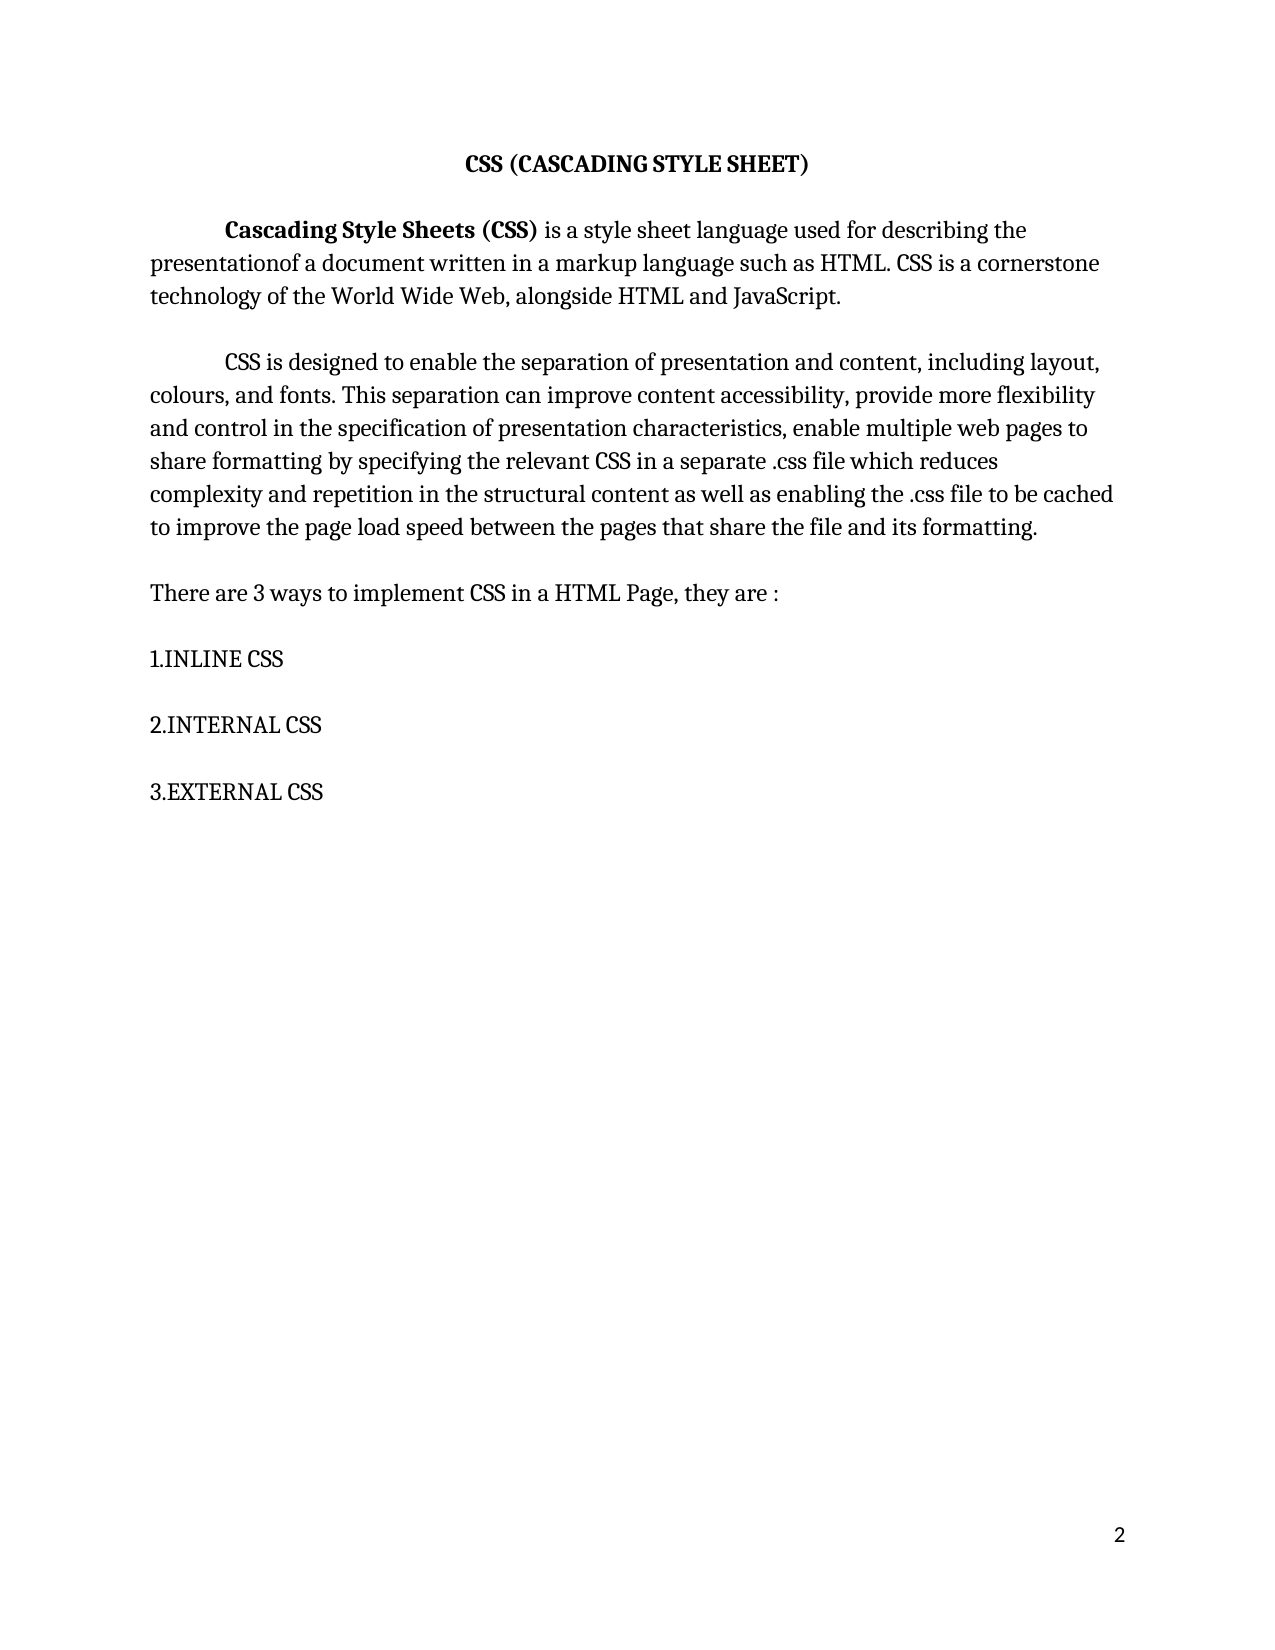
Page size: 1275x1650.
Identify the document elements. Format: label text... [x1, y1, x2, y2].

text CSS (CASCADING STYLE SHEET) [150, 150, 1125, 179]
text and control in the specification of presentation characteristics, enable multiple web pages to [150, 414, 1125, 443]
text share formatting by specifying the relevant CSS in a separate .css file which reduces [150, 447, 1125, 476]
text complexity and repetition in the structural content as well as enabling the .css file to be cached [150, 480, 1125, 509]
text CSS is designed to enable the separation of presentation and content, including layout, [150, 348, 1125, 377]
text There are 3 ways to implement CSS in a HTML Page, they are : [150, 579, 1125, 608]
text Cascading Style Sheets (CSS) is a style sheet language used for describing the presentationof a document written in a markup language such as HTML. CSS is a cornerstone technology of the World Wide Web, alongside HTML and JavaScript. [150, 216, 1125, 311]
text to improve the page load speed between the pages that share the file and its formatting. [150, 513, 1125, 542]
text 1.INLINE CSS [150, 645, 1125, 674]
text 2.INTERNAL CSS [150, 711, 1125, 740]
text 3.EXTERNAL CSS [150, 777, 1125, 806]
text colours, and fonts. This separation can improve content accessibility, provide more flexibility [150, 381, 1125, 410]
